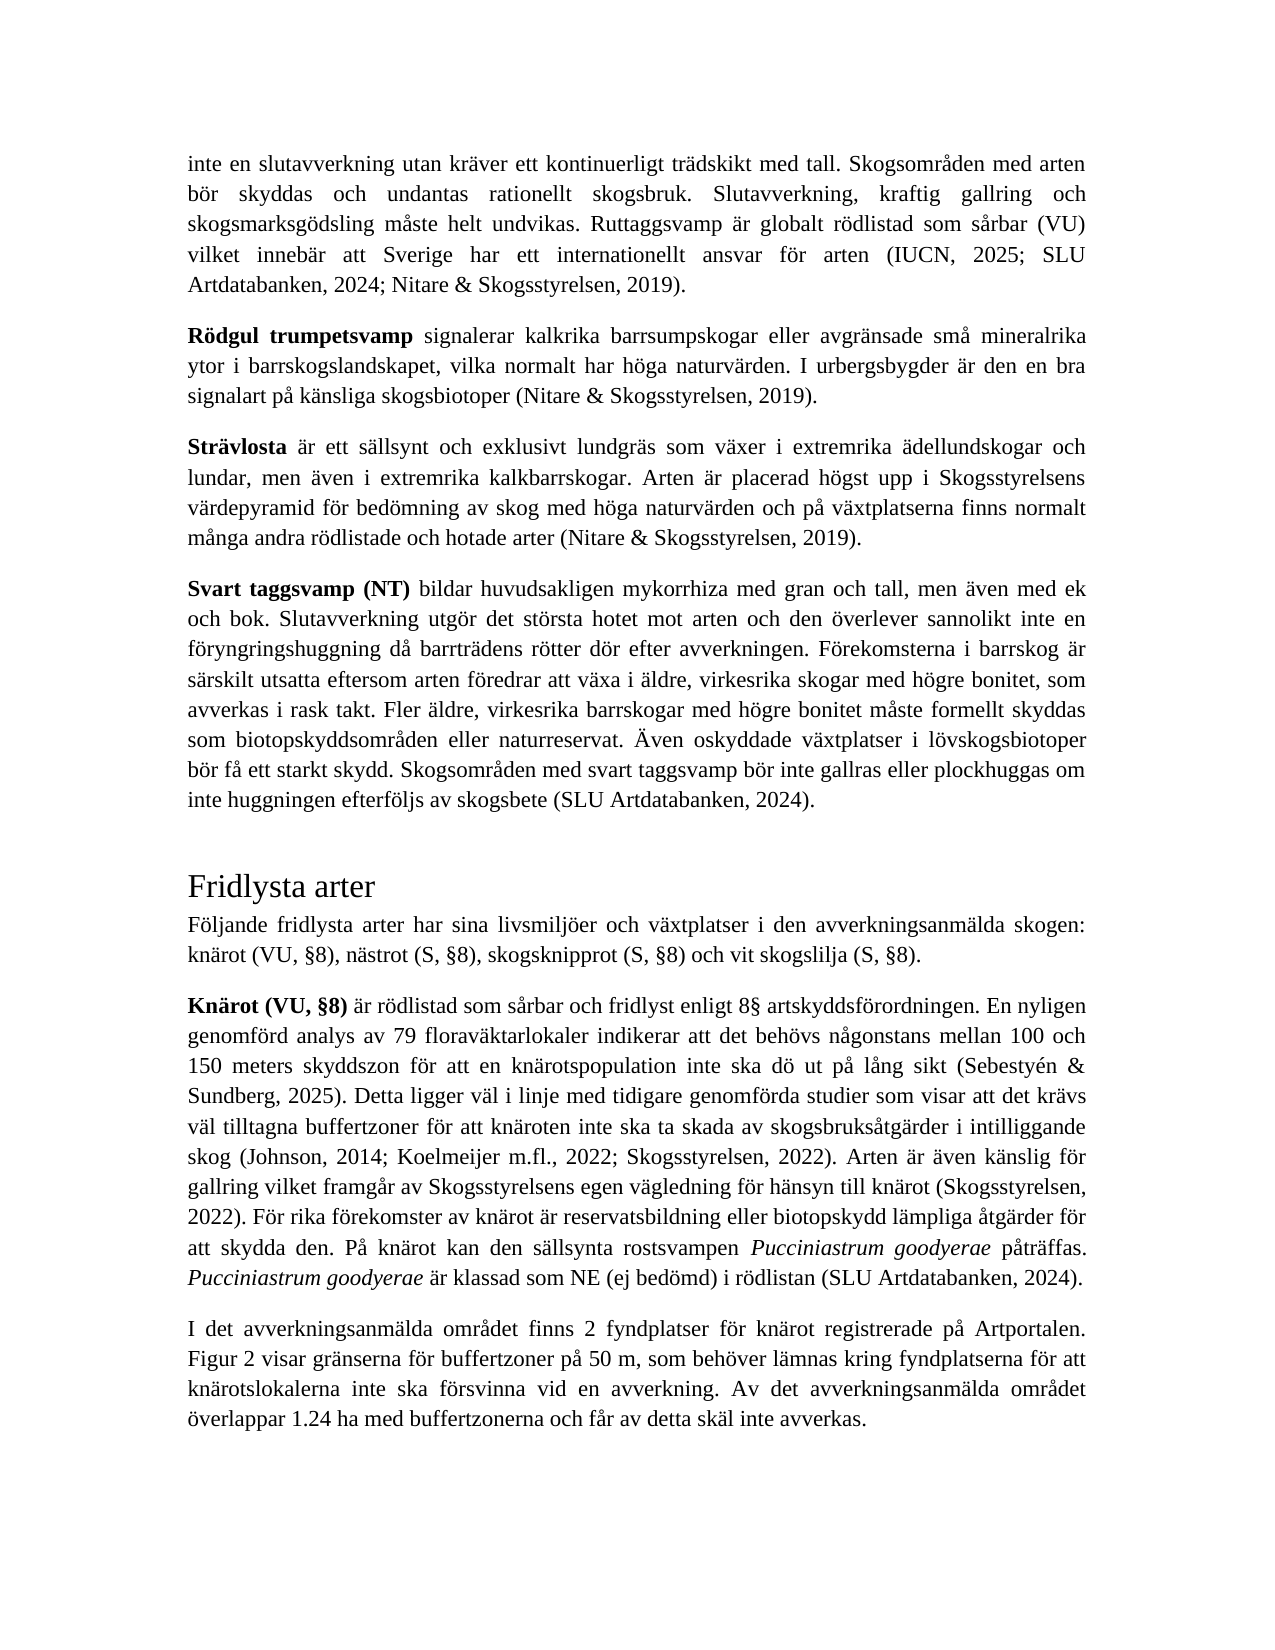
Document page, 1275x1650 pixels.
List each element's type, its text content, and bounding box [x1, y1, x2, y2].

text Knärot (VU, §8) är rödlistad som sårbar och fridlyst enligt 8§ artskyddsförordningen. En nyligen genomförd analys av 79 floraväktarlokaler indikerar att det behövs någonstans mellan 100 och 150 meters skyddszon för att en knärotspopulation inte ska dö ut på lång sikt (Sebestyén & Sundberg, 2025). Detta ligger väl i linje med tidigare genomförda studier som visar att det krävs väl tilltagna buffertzoner för att knäroten inte ska ta skada av skogsbruksåtgärder i intilliggande skog (Johnson, 2014; Koelmeijer m.fl., 2022; Skogsstyrelsen, 2022). Arten är även känslig för gallring vilket framgår av Skogsstyrelsens egen vägledning för hänsyn till knärot (Skogsstyrelsen, 2022). För rika förekomster av knärot är reservatsbildning eller biotopskydd lämpliga åtgärder för att skydda den. På knärot kan den sällsynta rostsvampen Pucciniastrum goodyerae påträffas. Pucciniastrum goodyerae är klassad som NE (ej bedömd) i rödlistan (SLU Artdatabanken, 2024). [187, 992, 1087, 1290]
subtitle Fridlysta arter [187, 867, 1087, 905]
text Rödgul trumpetsvamp signalerar kalkrika barrsumpskogar eller avgränsade små mineralrika ytor i barrskogslandskapet, vilka normalt har höga naturvärden. I urbergsbygder är den en bra signalart på känsliga skogsbiotoper (Nitare & Skogsstyrelsen, 2019). [187, 322, 1087, 409]
text Följande fridlysta arter har sina livsmiljöer och växtplatser i den avverkningsanmälda skogen: knärot (VU, §8), nästrot (S, §8), skogsknipprot (S, §8) och vit skogslilja (S, §8). [187, 911, 1087, 967]
text Strävlosta är ett sällsynt och exklusivt lundgräs som växer i extremrika ädellundskogar och lundar, men även i extremrika kalkbarrskogar. Arten är placerad högst upp i Skogsstyrelsens värdepyramid för bedömning av skog med höga naturvärden och på växtplatserna finns normalt många andra rödlistade och hotade arter (Nitare & Skogsstyrelsen, 2019). [187, 433, 1087, 550]
text I det avverkningsanmälda området finns 2 fyndplatser för knärot registrerade på Artportalen. Figur 2 visar gränserna för buffertzoner på 50 m, som behöver lämnas kring fyndplatserna för att knärotslokalerna inte ska försvinna vid en avverkning. Av det avverkningsanmälda området överlappar 1.24 ha med buffertzonerna och får av detta skäl inte avverkas. [187, 1315, 1087, 1432]
text Svart taggsvamp (NT) bildar huvudsakligen mykorrhiza med gran och tall, men även med ek och bok. Slutavverkning utgör det största hotet mot arten och den överlever sannolikt inte en föryngringshuggning då barrträdens rötter dör efter avverkningen. Förekomsterna i barrskog är särskilt utsatta eftersom arten föredrar att växa i äldre, virkesrika skogar med högre bonitet, som avverkas i rask takt. Fler äldre, virkesrika barrskogar med högre bonitet måste formellt skyddas som biotopskyddsområden eller naturreservat. Även oskyddade växtplatser i lövskogsbiotoper bör få ett starkt skydd. Skogsområden med svart taggsvamp bör inte gallras eller plockhuggas om inte huggningen efterföljs av skogsbete (SLU Artdatabanken, 2024). [187, 575, 1087, 813]
